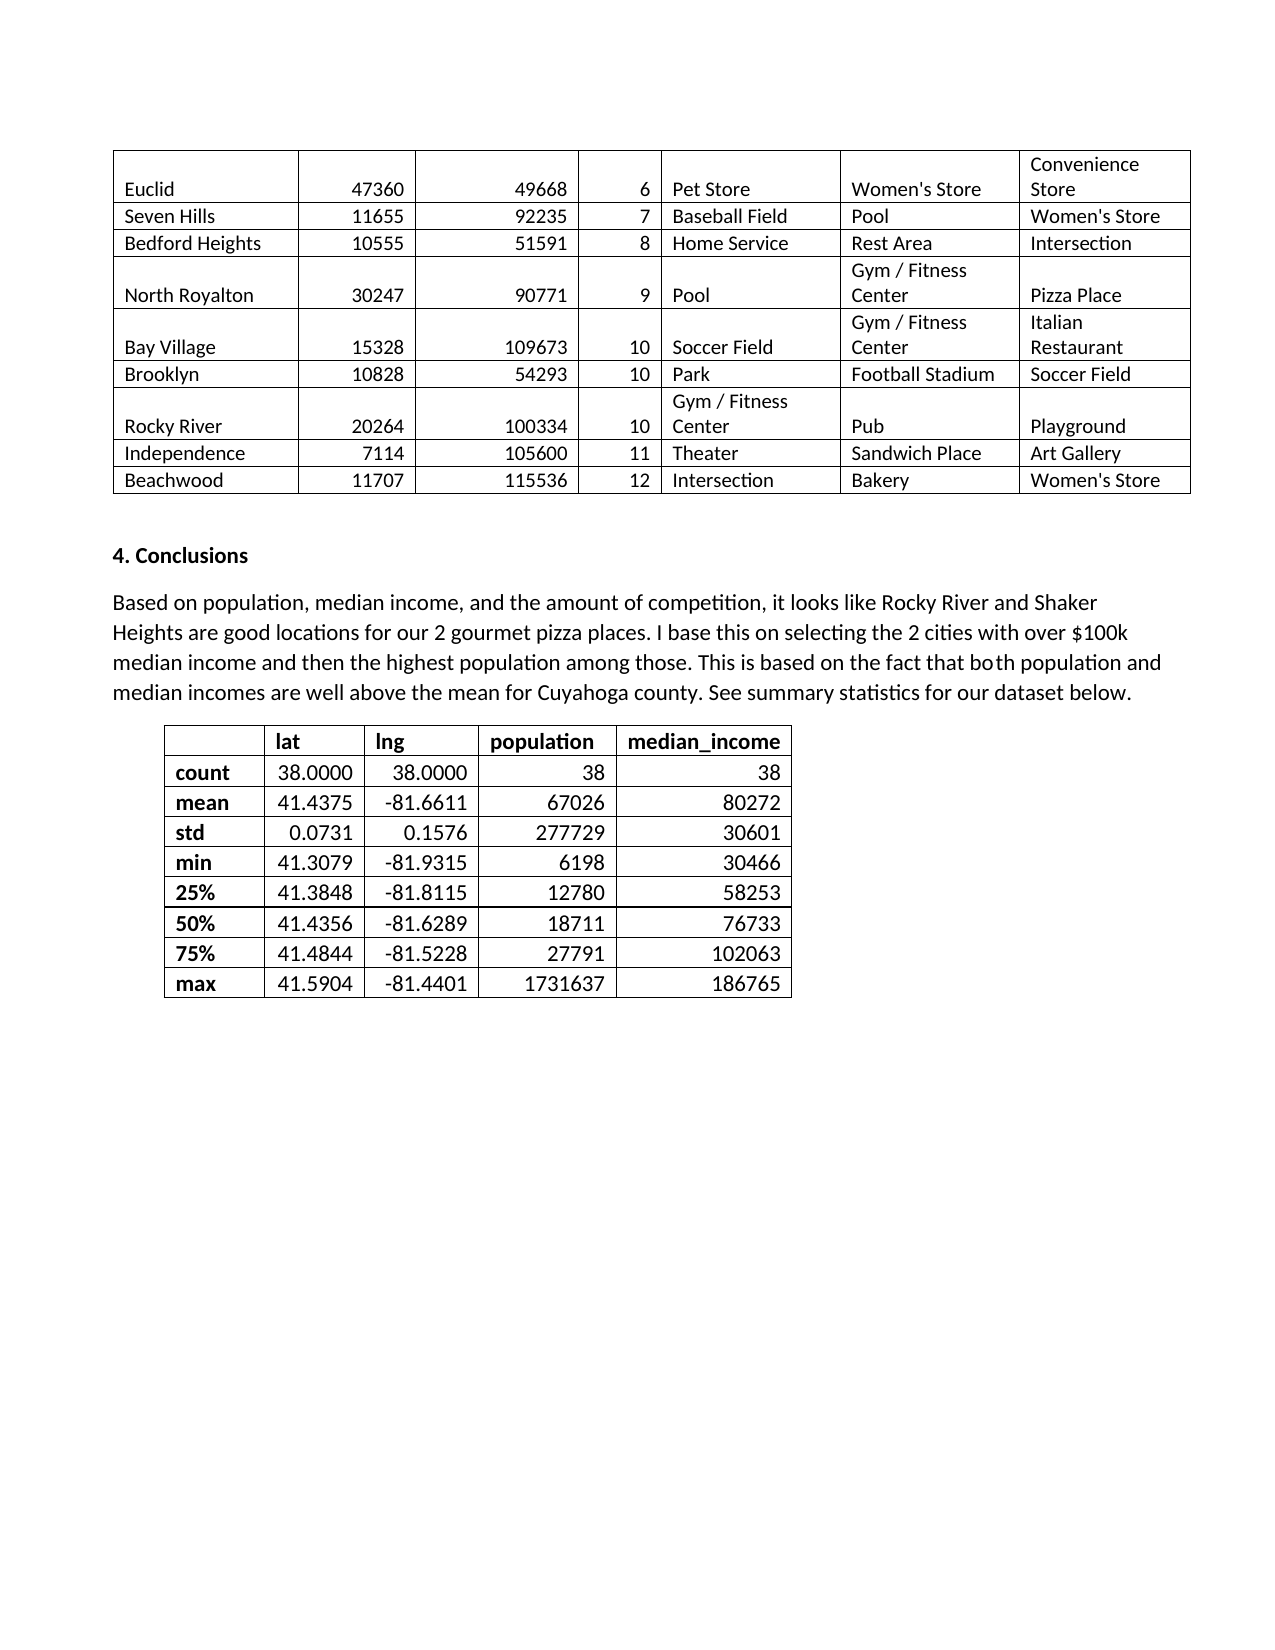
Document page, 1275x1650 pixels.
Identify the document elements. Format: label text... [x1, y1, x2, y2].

table_cell 7114 [299, 440, 415, 466]
table_cell 102063 [617, 938, 791, 967]
table_cell 8 [579, 230, 661, 256]
table_cell 11655 [299, 203, 415, 229]
table_cell Theater [662, 440, 840, 466]
text Based on population, median income, and the amount of competition, it looks like Rocky River and Shaker Heights are good locations for our 2 gourmet pizza places. I base this on selecting the 2 cities with over $100k median income and then the highest population among those. This is based on the fact that both population and median incomes are well above the mean for Cuyahoga county. See summary statistics for our dataset below. [112, 588, 1162, 706]
table_cell Beachwood [114, 467, 298, 493]
table_cell 0.1576 [365, 817, 478, 846]
table_cell Italian Restaurant [1020, 309, 1190, 360]
table_cell Pizza Place [1020, 257, 1190, 308]
table_cell 100334 [416, 388, 578, 439]
table_cell Sandwich Place [841, 440, 1019, 466]
table_cell -81.4401 [365, 968, 478, 997]
table_cell 50% [165, 908, 264, 937]
table_cell count [165, 756, 264, 786]
table_cell 6198 [479, 847, 616, 876]
table_cell Bay Village [114, 309, 298, 360]
table_cell 41.3848 [265, 877, 364, 906]
table_cell -81.6289 [365, 908, 478, 937]
table_cell Park [662, 361, 840, 387]
table_cell 20264 [299, 388, 415, 439]
table_header median_income [617, 726, 791, 755]
table_cell 12780 [479, 877, 616, 906]
table_cell 11 [579, 440, 661, 466]
table_cell Pool [841, 203, 1019, 229]
table_cell min [165, 847, 264, 876]
table_cell Soccer Field [1020, 361, 1190, 387]
table_cell 58253 [617, 877, 791, 906]
table_cell 6 [579, 151, 661, 202]
table_cell 41.4356 [265, 908, 364, 937]
table_cell 9 [579, 257, 661, 308]
table_cell Intersection [1020, 230, 1190, 256]
table_cell 10 [579, 309, 661, 360]
table_cell 186765 [617, 968, 791, 997]
table_cell Playground [1020, 388, 1190, 439]
table_cell Women's Store [841, 151, 1019, 202]
table_cell Convenience Store [1020, 151, 1190, 202]
table_cell -81.8115 [365, 877, 478, 906]
table_cell 15328 [299, 309, 415, 360]
table_cell 10828 [299, 361, 415, 387]
table_cell Women's Store [1020, 203, 1190, 229]
table_cell mean [165, 787, 264, 816]
table_cell Football Stadium [841, 361, 1019, 387]
table_cell Rest Area [841, 230, 1019, 256]
table_cell 0.0731 [265, 817, 364, 846]
table_cell -81.5228 [365, 938, 478, 967]
table_cell 41.4375 [265, 787, 364, 816]
table_cell North Royalton [114, 257, 298, 308]
table_cell 115536 [416, 467, 578, 493]
table_cell 90771 [416, 257, 578, 308]
table_header lng [365, 726, 478, 755]
table_cell 27791 [479, 938, 616, 967]
table_cell 18711 [479, 908, 616, 937]
table_cell 12 [579, 467, 661, 493]
table_cell 41.3079 [265, 847, 364, 876]
table_cell 41.5904 [265, 968, 364, 997]
table_cell 49668 [416, 151, 578, 202]
table_cell 30466 [617, 847, 791, 876]
table_cell 1731637 [479, 968, 616, 997]
table_cell -81.6611 [365, 787, 478, 816]
table_cell 10 [579, 388, 661, 439]
table_cell 105600 [416, 440, 578, 466]
table_header [165, 726, 264, 755]
table_header lat [265, 726, 364, 755]
table_cell Baseball Field [662, 203, 840, 229]
table_cell Art Gallery [1020, 440, 1190, 466]
table_cell Soccer Field [662, 309, 840, 360]
table_cell Intersection [662, 467, 840, 493]
text 4. Conclusions [112, 541, 1162, 569]
table_cell 25% [165, 877, 264, 906]
table_cell 67026 [479, 787, 616, 816]
table_cell 7 [579, 203, 661, 229]
table_cell std [165, 817, 264, 846]
table_cell 30247 [299, 257, 415, 308]
table_cell 75% [165, 938, 264, 967]
table_cell Pool [662, 257, 840, 308]
table_cell Euclid [114, 151, 298, 202]
table_cell Bedford Heights [114, 230, 298, 256]
table_header population [479, 726, 616, 755]
table_cell 92235 [416, 203, 578, 229]
table_cell Bakery [841, 467, 1019, 493]
table_cell Seven Hills [114, 203, 298, 229]
table_cell max [165, 968, 264, 997]
table_cell Home Service [662, 230, 840, 256]
table_cell 30601 [617, 817, 791, 846]
table_cell 38.0000 [365, 756, 478, 786]
table_cell 38 [479, 756, 616, 786]
table_cell Brooklyn [114, 361, 298, 387]
table_cell 10555 [299, 230, 415, 256]
table_cell 54293 [416, 361, 578, 387]
table_cell 11707 [299, 467, 415, 493]
table_cell Gym / Fitness Center [841, 309, 1019, 360]
table_cell 38.0000 [265, 756, 364, 786]
table_cell -81.9315 [365, 847, 478, 876]
table_cell Women's Store [1020, 467, 1190, 493]
table_cell Independence [114, 440, 298, 466]
table_cell Gym / Fitness Center [662, 388, 840, 439]
table_cell 51591 [416, 230, 578, 256]
table_cell Rocky River [114, 388, 298, 439]
table_cell 10 [579, 361, 661, 387]
table_cell 41.4844 [265, 938, 364, 967]
table_cell 47360 [299, 151, 415, 202]
table_cell 76733 [617, 908, 791, 937]
table_cell 109673 [416, 309, 578, 360]
table_cell 277729 [479, 817, 616, 846]
table_cell 38 [617, 756, 791, 786]
table_cell Pet Store [662, 151, 840, 202]
table_cell Gym / Fitness Center [841, 257, 1019, 308]
table_cell 80272 [617, 787, 791, 816]
table_cell Pub [841, 388, 1019, 439]
